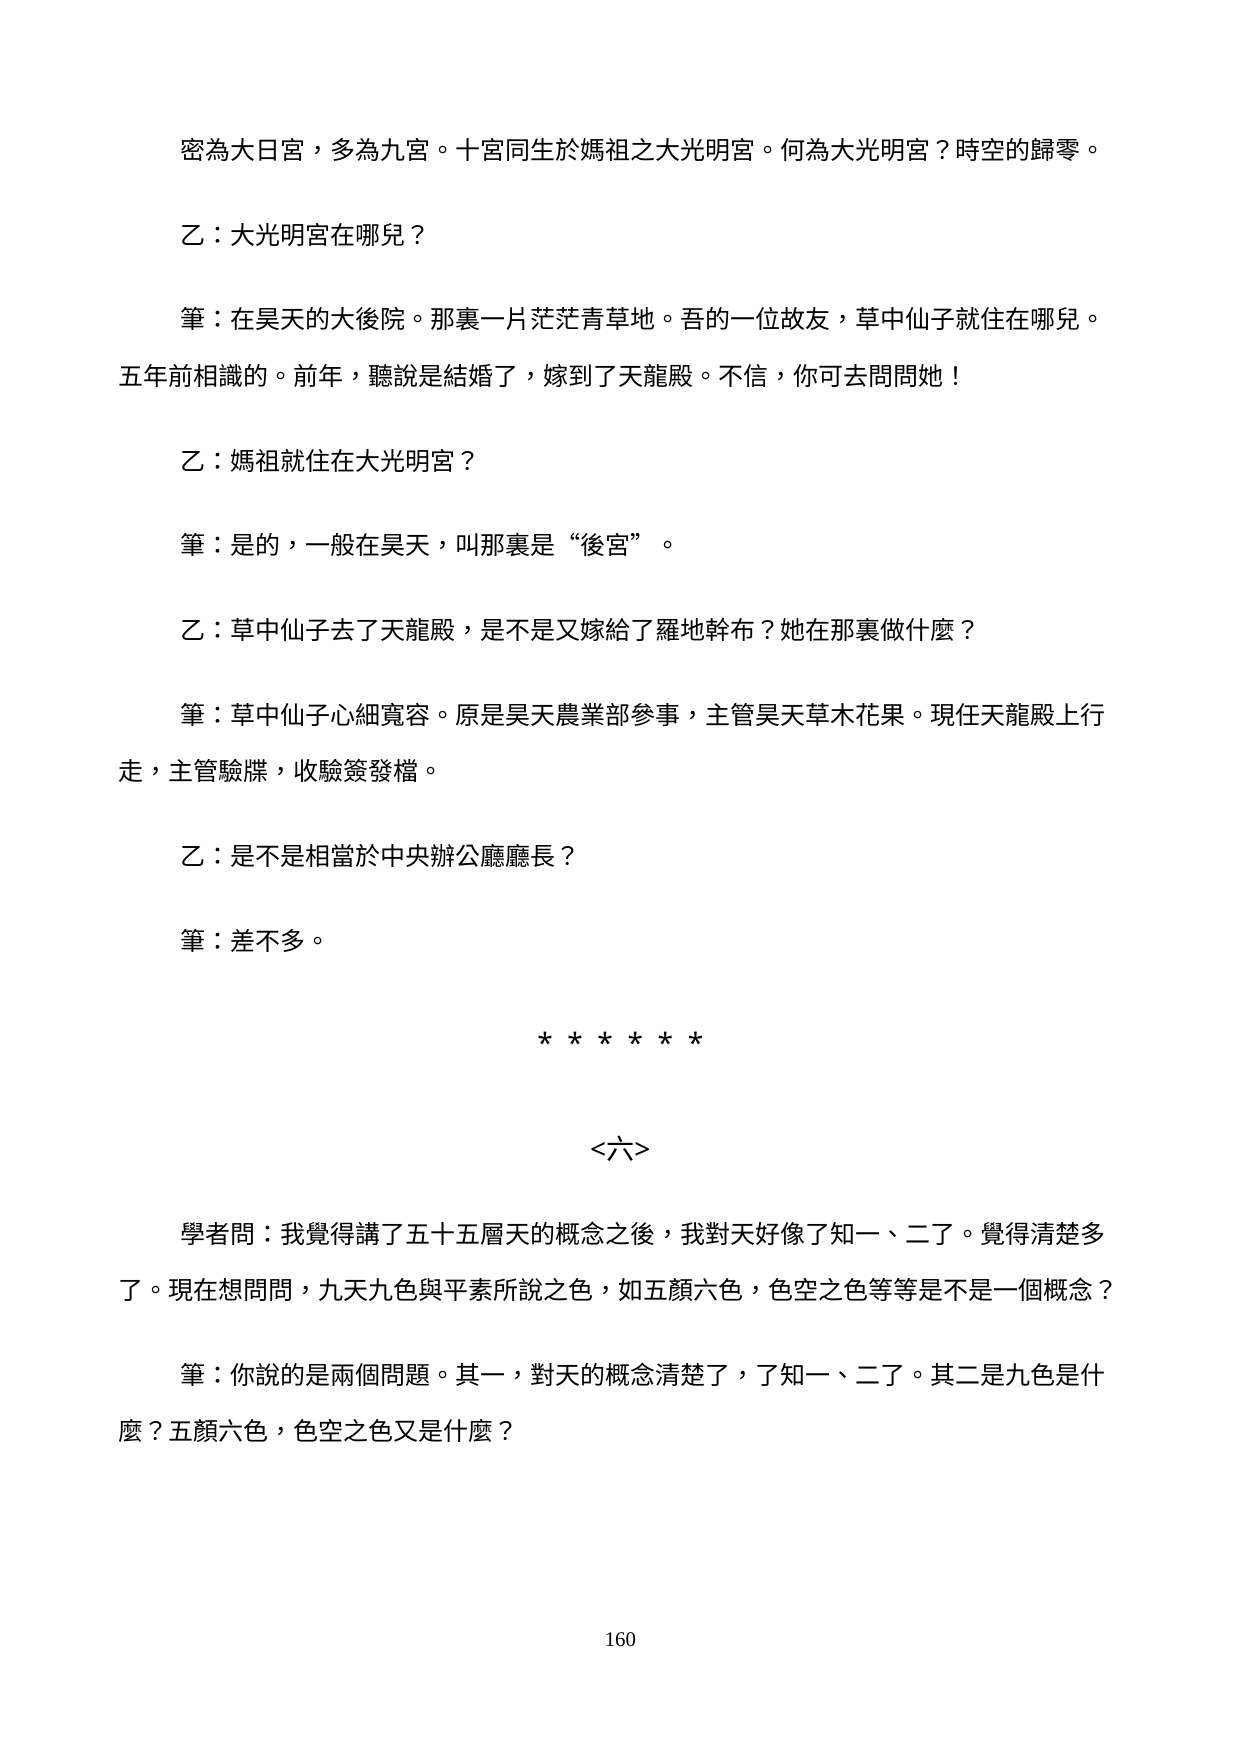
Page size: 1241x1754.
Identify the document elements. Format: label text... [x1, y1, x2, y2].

text 乙：草中仙子去了天龍殿，是不是又嫁給了羅地幹布？她在那裏做什麼？ [118, 610, 1122, 647]
text 筆：是的，一般在昊天，叫那裏是“後宮”。 [118, 525, 1122, 563]
text 乙：媽祖就住在大光明宮？ [118, 440, 1122, 478]
text 密為大日宮，多為九宮。十宮同生於媽祖之大光明宮。何為大光明宮？時空的歸零。 [118, 130, 1122, 167]
text 筆：草中仙子心細寬容。原是昊天農業部參事，主管昊天草木花果。現任天龍殿上行走，主管驗牒，收驗簽發檔。 [118, 695, 1122, 788]
text * * * * * * [118, 1005, 1122, 1080]
text 筆：在昊天的大後院。那裏一片茫茫青草地。吾的一位故友，草中仙子就住在哪兒。五年前相識的。前年，聽說是結婚了，嫁到了天龍殿。不信，你可去問問她！ [118, 299, 1122, 393]
text 學者問：我覺得講了五十五層天的概念之後，我對天好像了知一、二了。覺得清楚多了。現在想問問，九天九色與平素所說之色，如五顏六色，色空之色等等是不是一個概念？ [118, 1214, 1122, 1307]
text 筆：差不多。 [118, 921, 1122, 958]
text <六> [118, 1109, 1122, 1184]
text 乙：大光明宮在哪兒？ [118, 214, 1122, 252]
text 筆：你說的是兩個問題。其一，對天的概念清楚了，了知一、二了。其二是九色是什麼？五顏六色，色空之色又是什麼？ [118, 1355, 1122, 1448]
text 乙：是不是相當於中央辦公廳廳長？ [118, 836, 1122, 873]
